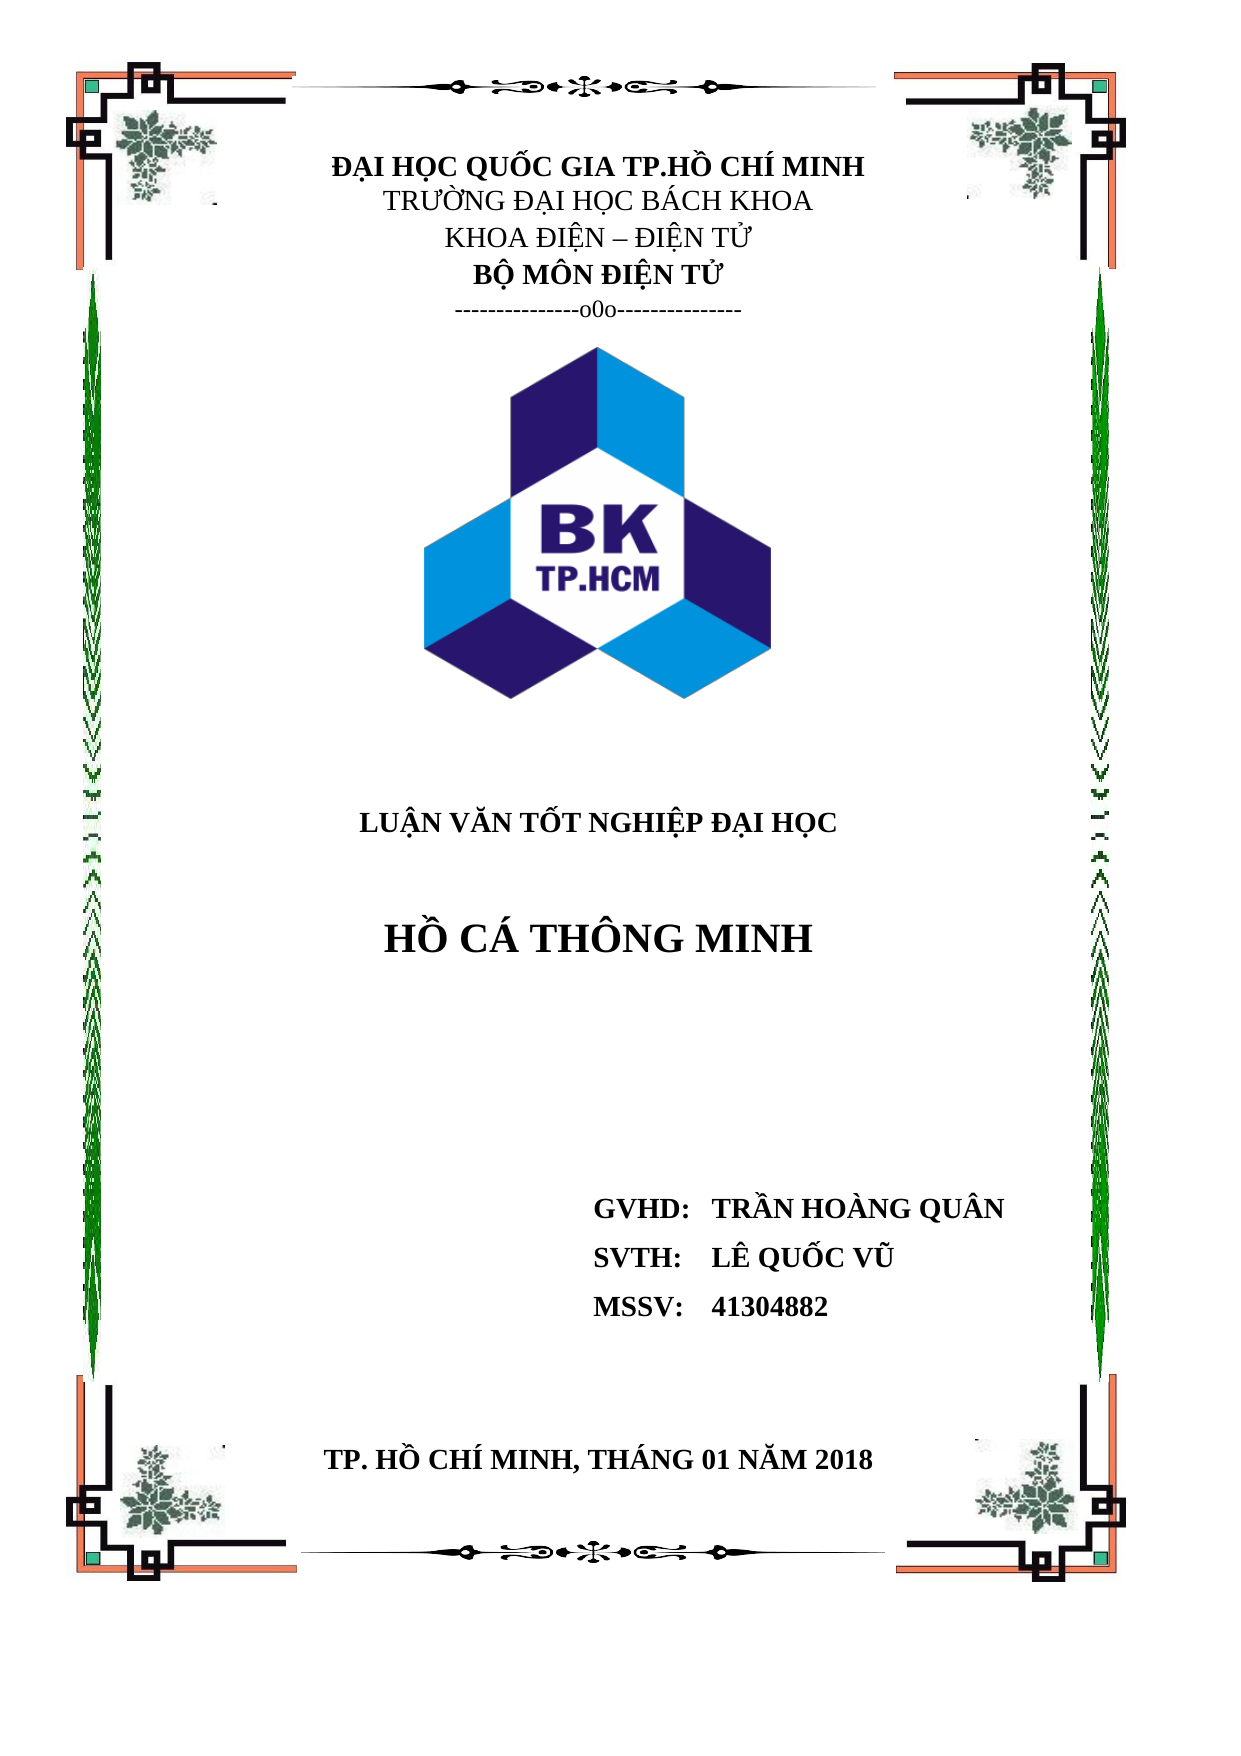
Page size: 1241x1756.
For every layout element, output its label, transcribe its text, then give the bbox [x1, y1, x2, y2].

picture [301, 1541, 885, 1563]
subtitle TRƯỜNG ĐẠI HỌC BÁCH KHOA KHOA ĐIỆN – ĐIỆN TỬ [356, 183, 840, 254]
text BỘ MÔN ĐIỆN TỬ [357, 257, 840, 291]
text TP. HỒ CHÍ MINH, THÁNG 01 NĂM 2018 [181, 1442, 1015, 1476]
text ĐẠI HỌC QUỐC GIA TP.HỒ CHÍ MINH [331, 150, 1240, 183]
picture [66, 62, 876, 1581]
picture [894, 183, 1126, 1289]
picture [424, 347, 771, 699]
text HỒ CÁ THÔNG MINH [357, 913, 840, 961]
text LUẬN VĂN TỐT NGHIỆP ĐẠI HỌC [357, 805, 840, 838]
text GVHD: TRẦN HOÀNG QUÂN SVTH: LÊ QUỐC VŨ [593, 1191, 1005, 1273]
text ---------------o0o--------------- [356, 294, 840, 322]
text MSSV: 41304882 [181, 1289, 1240, 1322]
picture [894, 63, 1126, 150]
picture [896, 1322, 1126, 1582]
